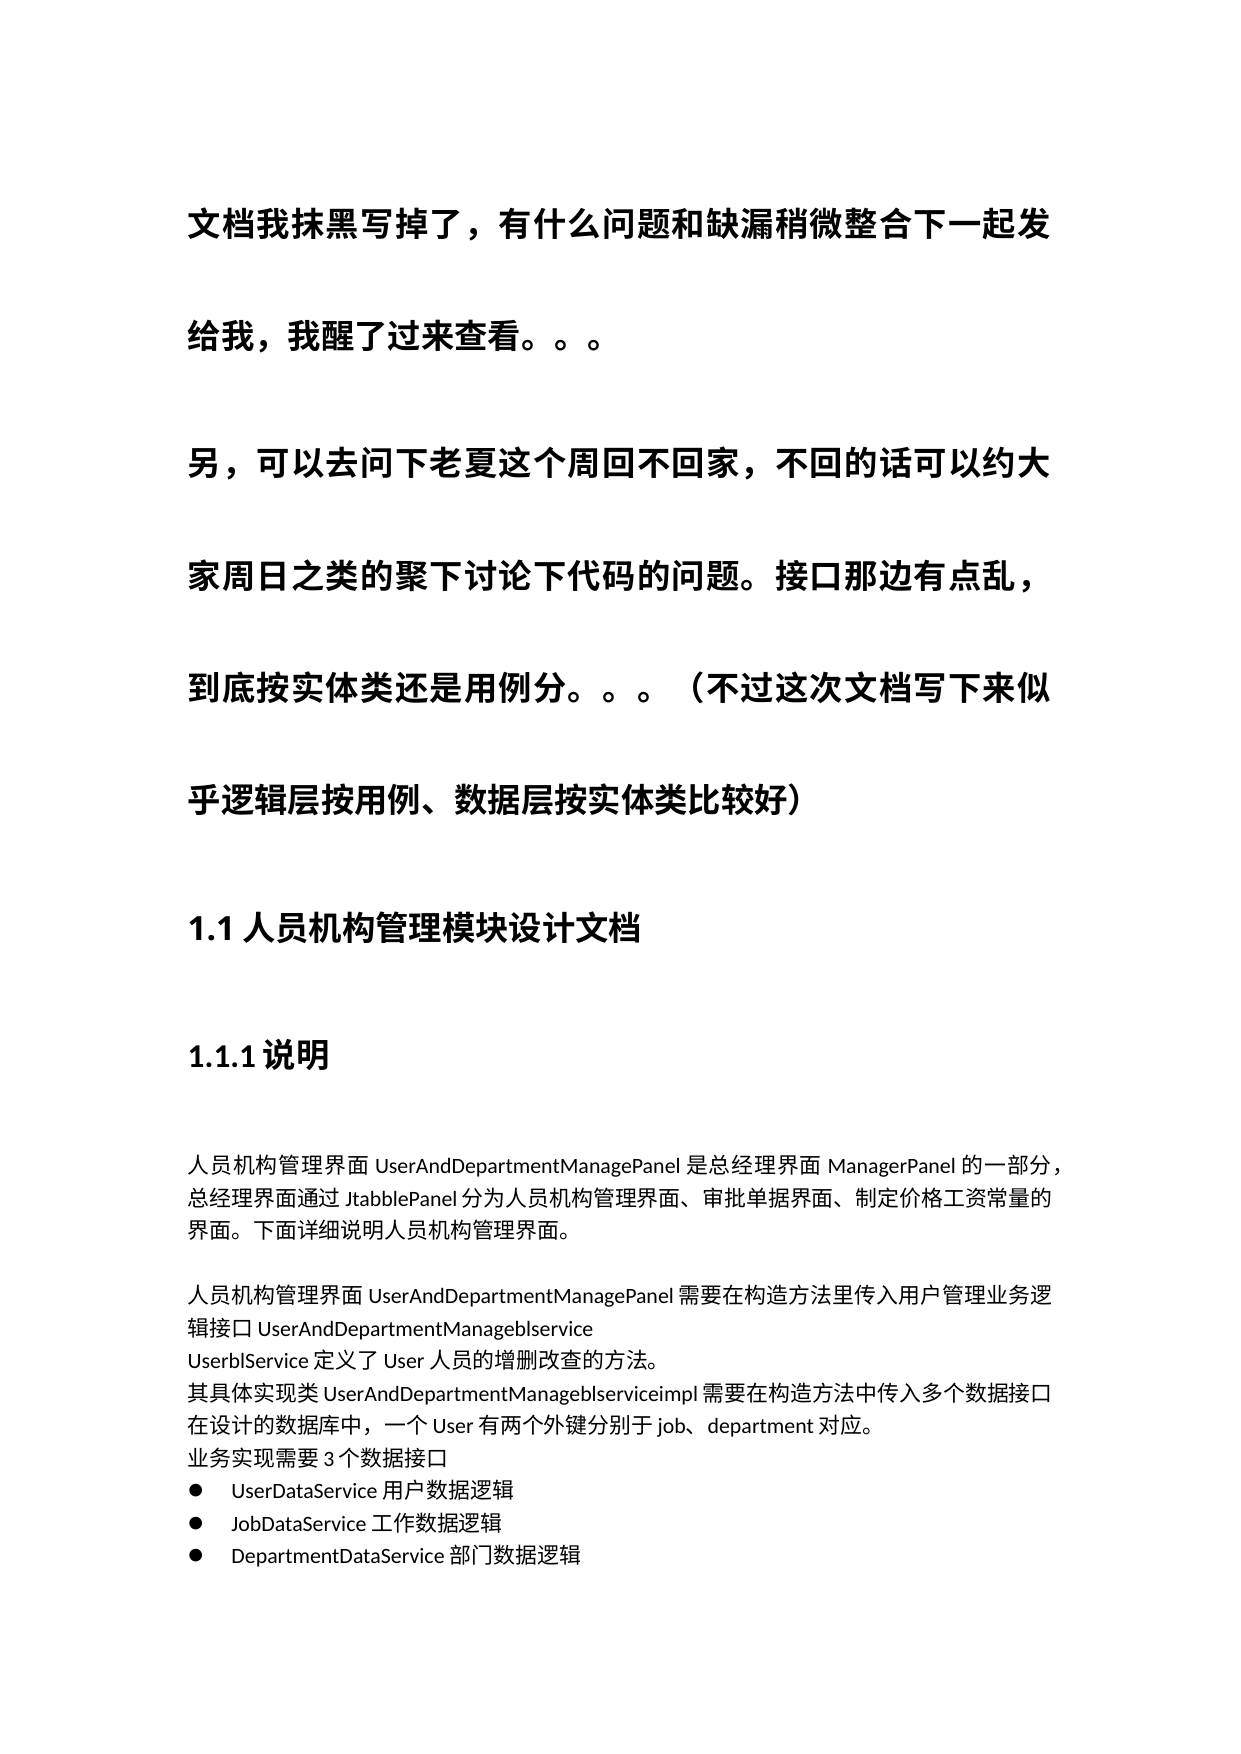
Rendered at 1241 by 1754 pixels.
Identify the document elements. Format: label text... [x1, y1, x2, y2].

list UserDataService 用户数据逻辑 [187, 1473, 1053, 1505]
text 人员机构管理界面UserAndDepartmentManagePanel需要在构造方法里传入用户管理业务逻辑接口UserAndDepartmentManageblservice [187, 1278, 1053, 1343]
subtitle 另，可以去问下老夏这个周回不回家，不回的话可以约大家周日之类的聚下讨论下代码的问题。接口那边有点乱，到底按实体类还是用例分。。。（不过这次文档写下来似乎逻辑层按用例、数据层按实体类比较好） [187, 429, 1053, 831]
list DepartmentDataService 部门数据逻辑 [187, 1538, 1053, 1570]
subtitle 文档我抹黑写掉了，有什么问题和缺漏稍微整合下一起发给我，我醒了过来查看。。。 [187, 189, 1053, 366]
text 人员机构管理界面UserAndDepartmentManagePanel是总经理界面ManagerPanel的一部分，总经理界面通过JtabblePanel分为人员机构管理界面、审批单据界面、制定价格工资常量的界面。下面详细说明人员机构管理界面。 [187, 1148, 1053, 1245]
text 业务实现需要3个数据接口 [187, 1440, 1053, 1473]
text 在设计的数据库中，一个User有两个外键分别于job、department对应。 [187, 1408, 1053, 1440]
text UserblService定义了User人员的增删改查的方法。 [187, 1343, 1053, 1375]
subtitle 1.1人员机构管理模块设计文档 [187, 893, 1053, 958]
subtitle 1.1.1说明 [187, 1020, 1053, 1085]
text 其具体实现类UserAndDepartmentManageblserviceimpl需要在构造方法中传入多个数据接口 [187, 1375, 1053, 1408]
list JobDataService 工作数据逻辑 [187, 1505, 1053, 1538]
